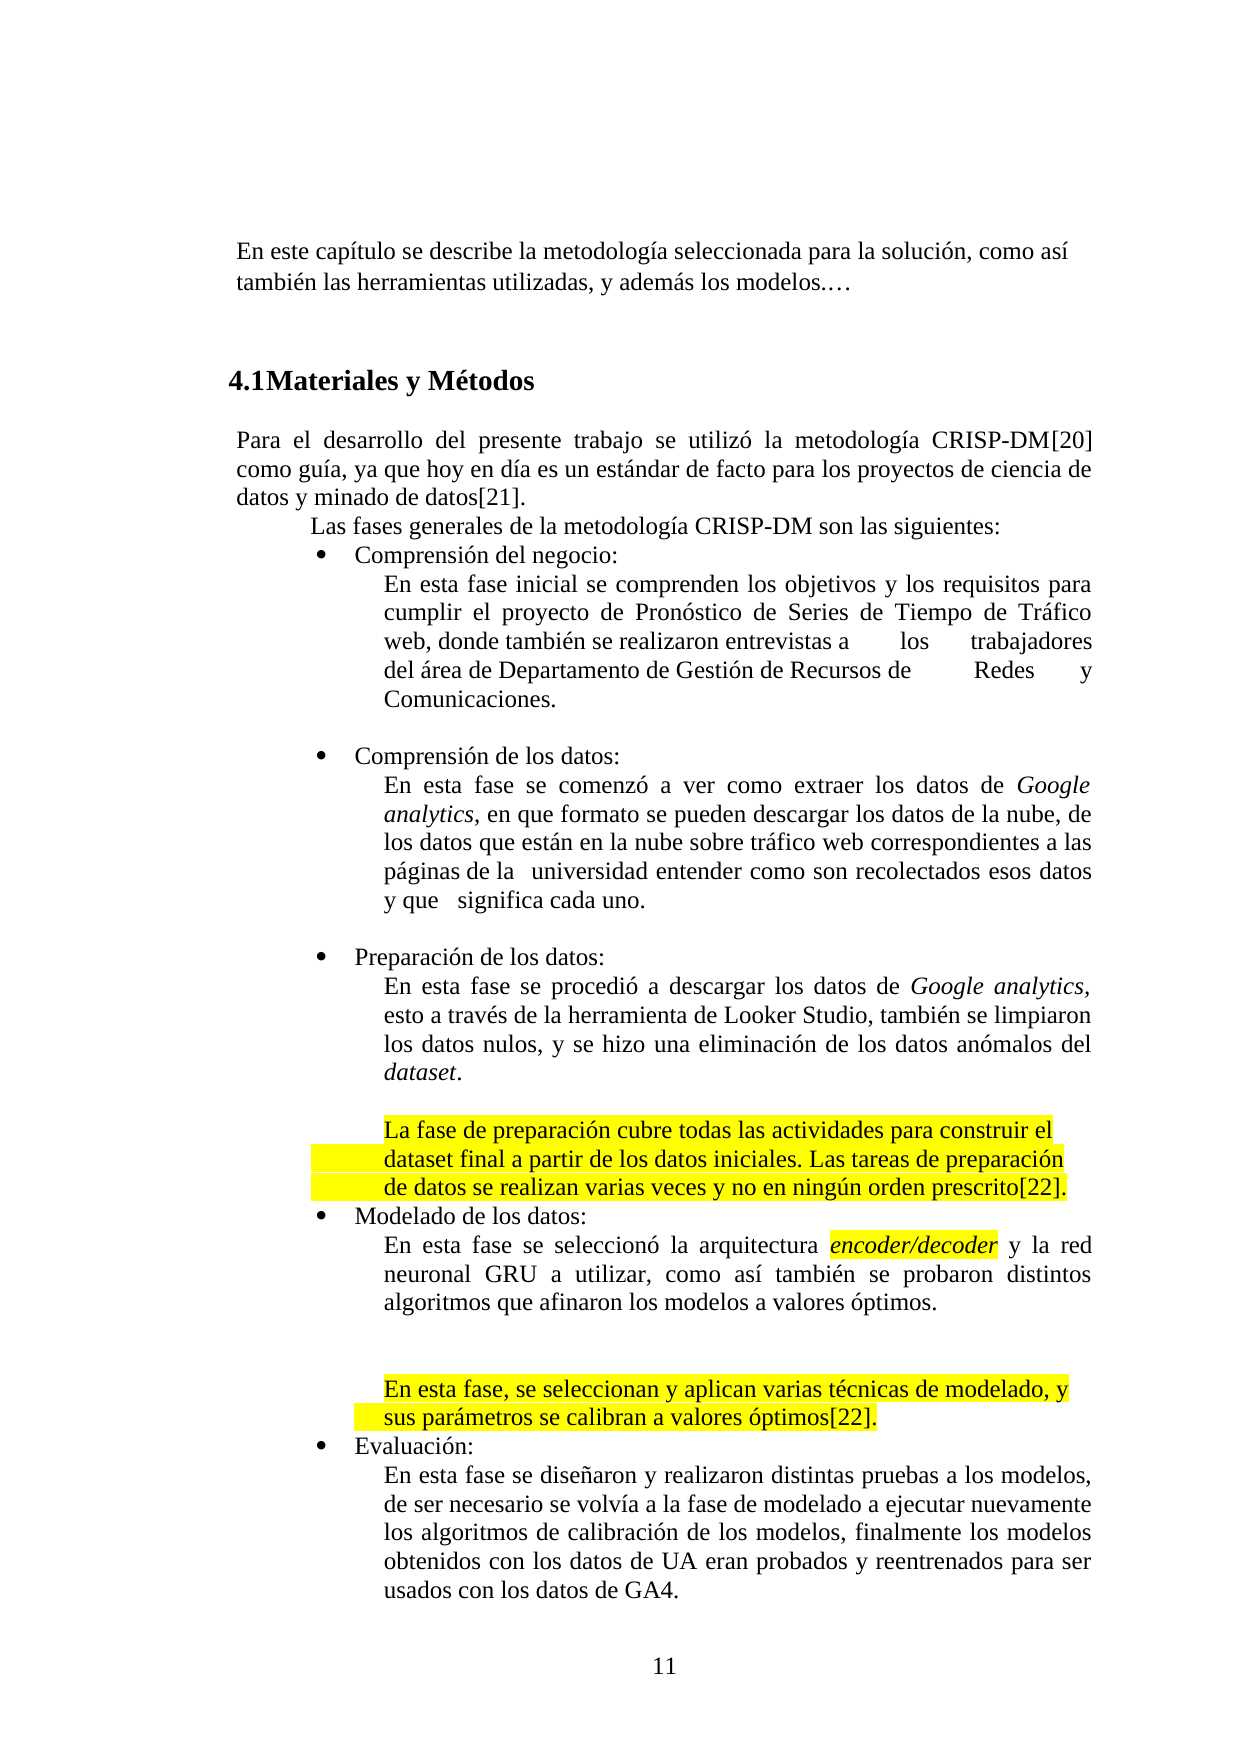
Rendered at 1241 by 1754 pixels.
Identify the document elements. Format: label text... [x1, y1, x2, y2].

subtitle Materiales y Métodos [228, 363, 1092, 396]
list La fase de preparación cubre todas las actividades para construir el dataset final a partir de los datos iniciales. Las tareas de preparación de datos se realizan varias veces y no en ningún orden prescrito[22]. [311, 1115, 1092, 1201]
list En esta fase, se seleccionan y aplican varias técnicas de modelado, y sus parámetros se calibran a valores óptimos[22]. [354, 1374, 1092, 1431]
list Comprensión de los datos: [317, 741, 1092, 770]
text Las fases generales de la metodología CRISP-DM son las siguientes: [310, 511, 1092, 540]
list En esta fase se comenzó a ver como extraer los datos de Google analytics, en que formato se pueden descargar los datos de la nube, de los datos que están en la nube sobre tráfico web correspondientes a las páginas de la universidad entender como son recolectados esos datos y que significa cada uno. [384, 770, 1092, 914]
list Comprensión del negocio: [317, 540, 1092, 569]
list En esta fase se procedió a descargar los datos de Google analytics, esto a través de la herramienta de Looker Studio, también se limpiaron los datos nulos, y se hizo una eliminación de los datos anómalos del dataset. [384, 971, 1092, 1086]
list En esta fase se diseñaron y realizaron distintas pruebas a los modelos, de ser necesario se volvía a la fase de modelado a ejecutar nuevamente los algoritmos de calibración de los modelos, finalmente los modelos obtenidos con los datos de UA eran probados y reentrenados para ser usados con los datos de GA4. [384, 1460, 1092, 1604]
list En esta fase inicial se comprenden los objetivos y los requisitos para cumplir el proyecto de Pronóstico de Series de Tiempo de Tráfico web, donde también se realizaron entrevistas a los trabajadores del área de Departamento de Gestión de Recursos de Redes y Comunicaciones. [384, 569, 1092, 712]
list Preparación de los datos: [317, 942, 1092, 971]
list Modelado de los datos: [317, 1201, 1092, 1230]
list En esta fase se seleccionó la arquitectura encoder/decoder y la red neuronal GRU a utilizar, como así también se probaron distintos algoritmos que afinaron los modelos a valores óptimos. [384, 1230, 1092, 1316]
list Evaluación: [317, 1431, 1092, 1460]
text En este capítulo se describe la metodología seleccionada para la solución, como así también las herramientas utilizadas, y además los modelos.… [236, 236, 1092, 296]
text Para el desarrollo del presente trabajo se utilizó la metodología CRISP-DM[20] como guía, ya que hoy en día es un estándar de facto para los proyectos de ciencia de datos y minado de datos[21]. [236, 425, 1092, 511]
